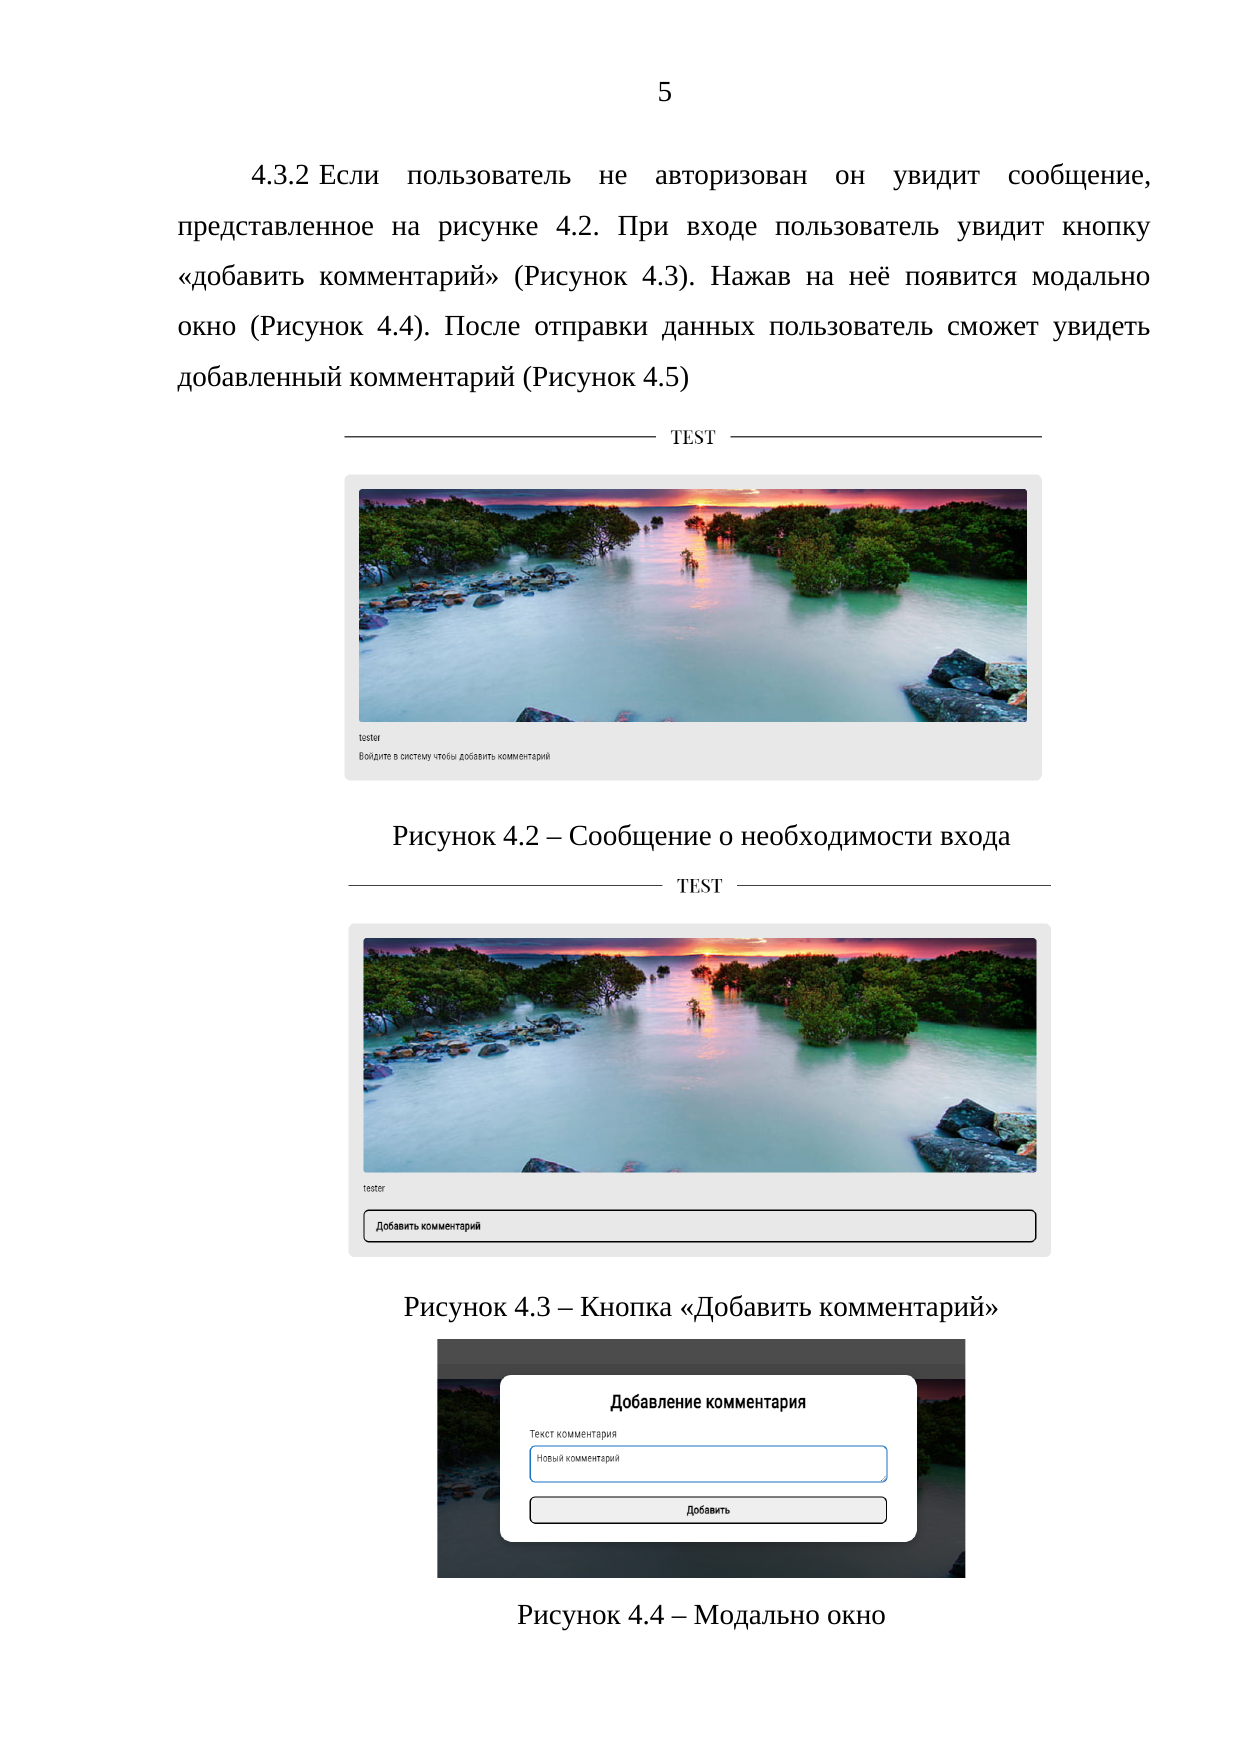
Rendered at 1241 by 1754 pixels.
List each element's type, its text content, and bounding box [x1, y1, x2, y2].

text Рисунок 4.4 – Модально окно [177, 1597, 1152, 1630]
picture [321, 409, 1081, 801]
subtitle Если пользователь не авторизован он увидит сообщение, представленное на рисунке 4.2. При входе пользователь увидит кнопку «добавить комментарий» (Рисунок 4.3). Нажав на неё появится модально окно (Рисунок 4.4). После отправки данных пользователь сможет увидеть добавленный комментарий (Рисунок 4.5) [177, 157, 1152, 392]
picture [325, 867, 1077, 1272]
text Рисунок 4.2 – Сообщение о необходимости входа [177, 818, 1152, 851]
picture [437, 1339, 966, 1578]
text Рисунок 4.3 – Кнопка «Добавить комментарий» [177, 1289, 1152, 1322]
